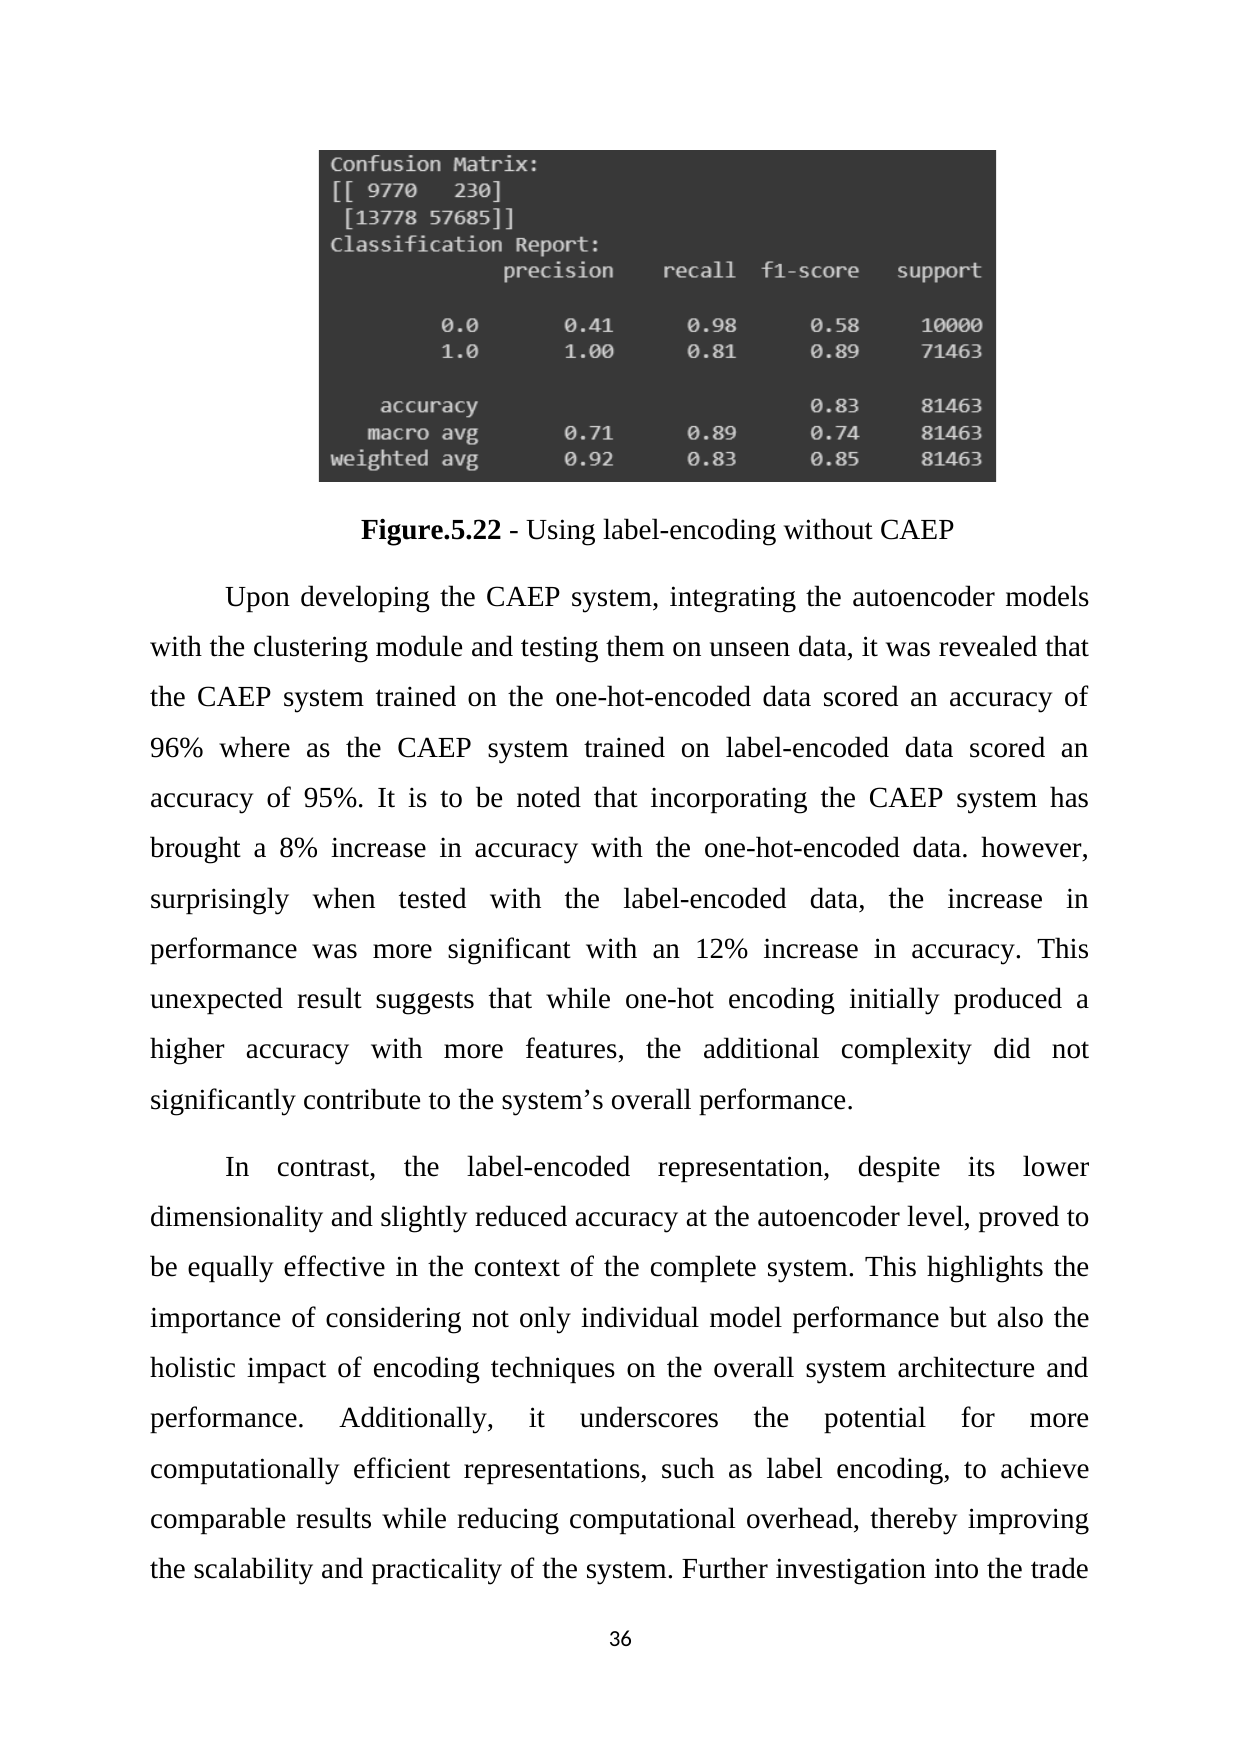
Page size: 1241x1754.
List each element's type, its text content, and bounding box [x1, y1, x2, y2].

text Upon developing the CAEP system, integrating the autoencoder models with the clustering module and testing them on unseen data, it was revealed that the CAEP system trained on the one-hot-encoded data scored an accuracy of 96% where as the CAEP system trained on label-encoded data scored an accuracy of 95%. It is to be noted that incorporating the CAEP system has brought a 8% increase in accuracy with the one-hot-encoded data. however, surprisingly when tested with the label-encoded data, the increase in performance was more significant with an 12% increase in accuracy. This unexpected result suggests that while one-hot encoding initially produced a higher accuracy with more features, the additional complexity did not significantly contribute to the system’s overall performance. [150, 579, 1090, 1116]
text Figure.5.22 - Using label-encoding without CAEP [150, 512, 1090, 545]
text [150, 1149, 1090, 1585]
